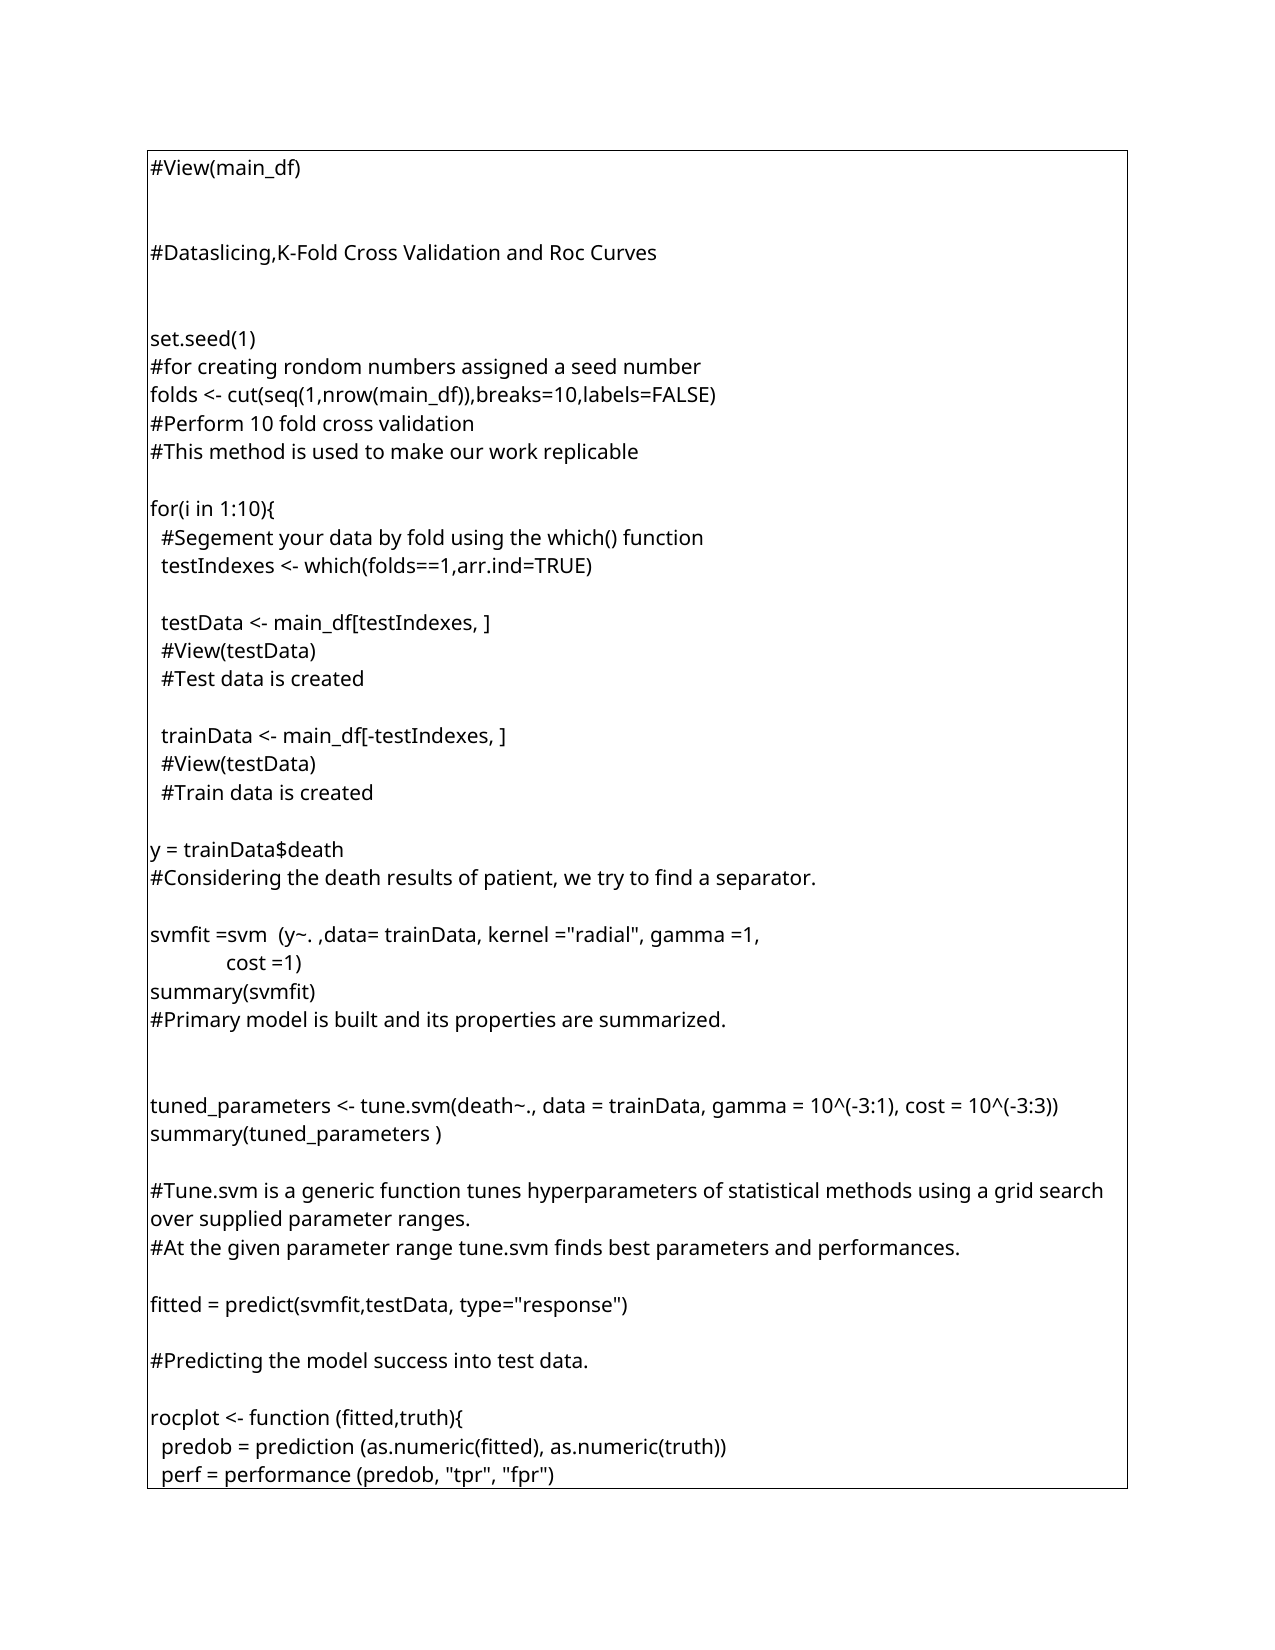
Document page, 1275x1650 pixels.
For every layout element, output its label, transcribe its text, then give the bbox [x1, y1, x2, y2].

text trainData <- main_df[-testIndexes, ] [150, 721, 1125, 749]
text y = trainData$death [150, 835, 1125, 863]
text predob = prediction (as.numeric(fitted), as.numeric(truth)) [150, 1432, 1125, 1460]
text #Considering the death results of patient, we try to find a separator. [150, 863, 1125, 892]
text summary(tuned_parameters ) [150, 1119, 1125, 1148]
text #View(main_df) [148, 151, 1127, 182]
text #Perform 10 fold cross validation [150, 409, 1125, 437]
text #View(testData) [150, 636, 1125, 664]
text folds <- cut(seq(1,nrow(main_df)),breaks=10,labels=FALSE) [150, 381, 1125, 409]
text #Predicting the model success into test data. [150, 1347, 1125, 1375]
text #Train data is created [150, 778, 1125, 806]
text tuned_parameters <- tune.svm(death~., data = trainData, gamma = 10^(-3:1), cost = 10^(-3:3)) [150, 1091, 1125, 1119]
text testIndexes <- which(folds==1,arr.ind=TRUE) [150, 551, 1125, 580]
text #Segement your data by fold using the which() function [150, 523, 1125, 551]
text perf = performance (predob, "tpr", "fpr") [150, 1460, 1125, 1488]
text summary(svmfit) [150, 977, 1125, 1005]
text #for creating rondom numbers assigned a seed number [150, 352, 1125, 381]
text #Primary model is built and its properties are summarized. [150, 1005, 1125, 1034]
text #View(testData) [150, 749, 1125, 778]
text testData <- main_df[testIndexes, ] [150, 608, 1125, 636]
text #Tune.svm is a generic function tunes hyperparameters of statistical methods using a grid search over supplied parameter ranges. [150, 1176, 1125, 1233]
text fitted = predict(svmfit,testData, type="response") [150, 1290, 1125, 1318]
text set.seed(1) [150, 324, 1125, 352]
text #At the given parameter range tune.svm finds best parameters and performances. [150, 1233, 1125, 1261]
text cost =1) [150, 948, 1125, 977]
text svmfit =svm (y~. ,data= trainData, kernel ="radial", gamma =1, [150, 920, 1125, 948]
text rocplot <- function (fitted,truth){ [150, 1403, 1125, 1432]
text #This method is used to make our work replicable [150, 437, 1125, 466]
text #Test data is created [150, 664, 1125, 693]
text for(i in 1:10){ [150, 494, 1125, 523]
text #Dataslicing,K-Fold Cross Validation and Roc Curves [150, 238, 1125, 267]
